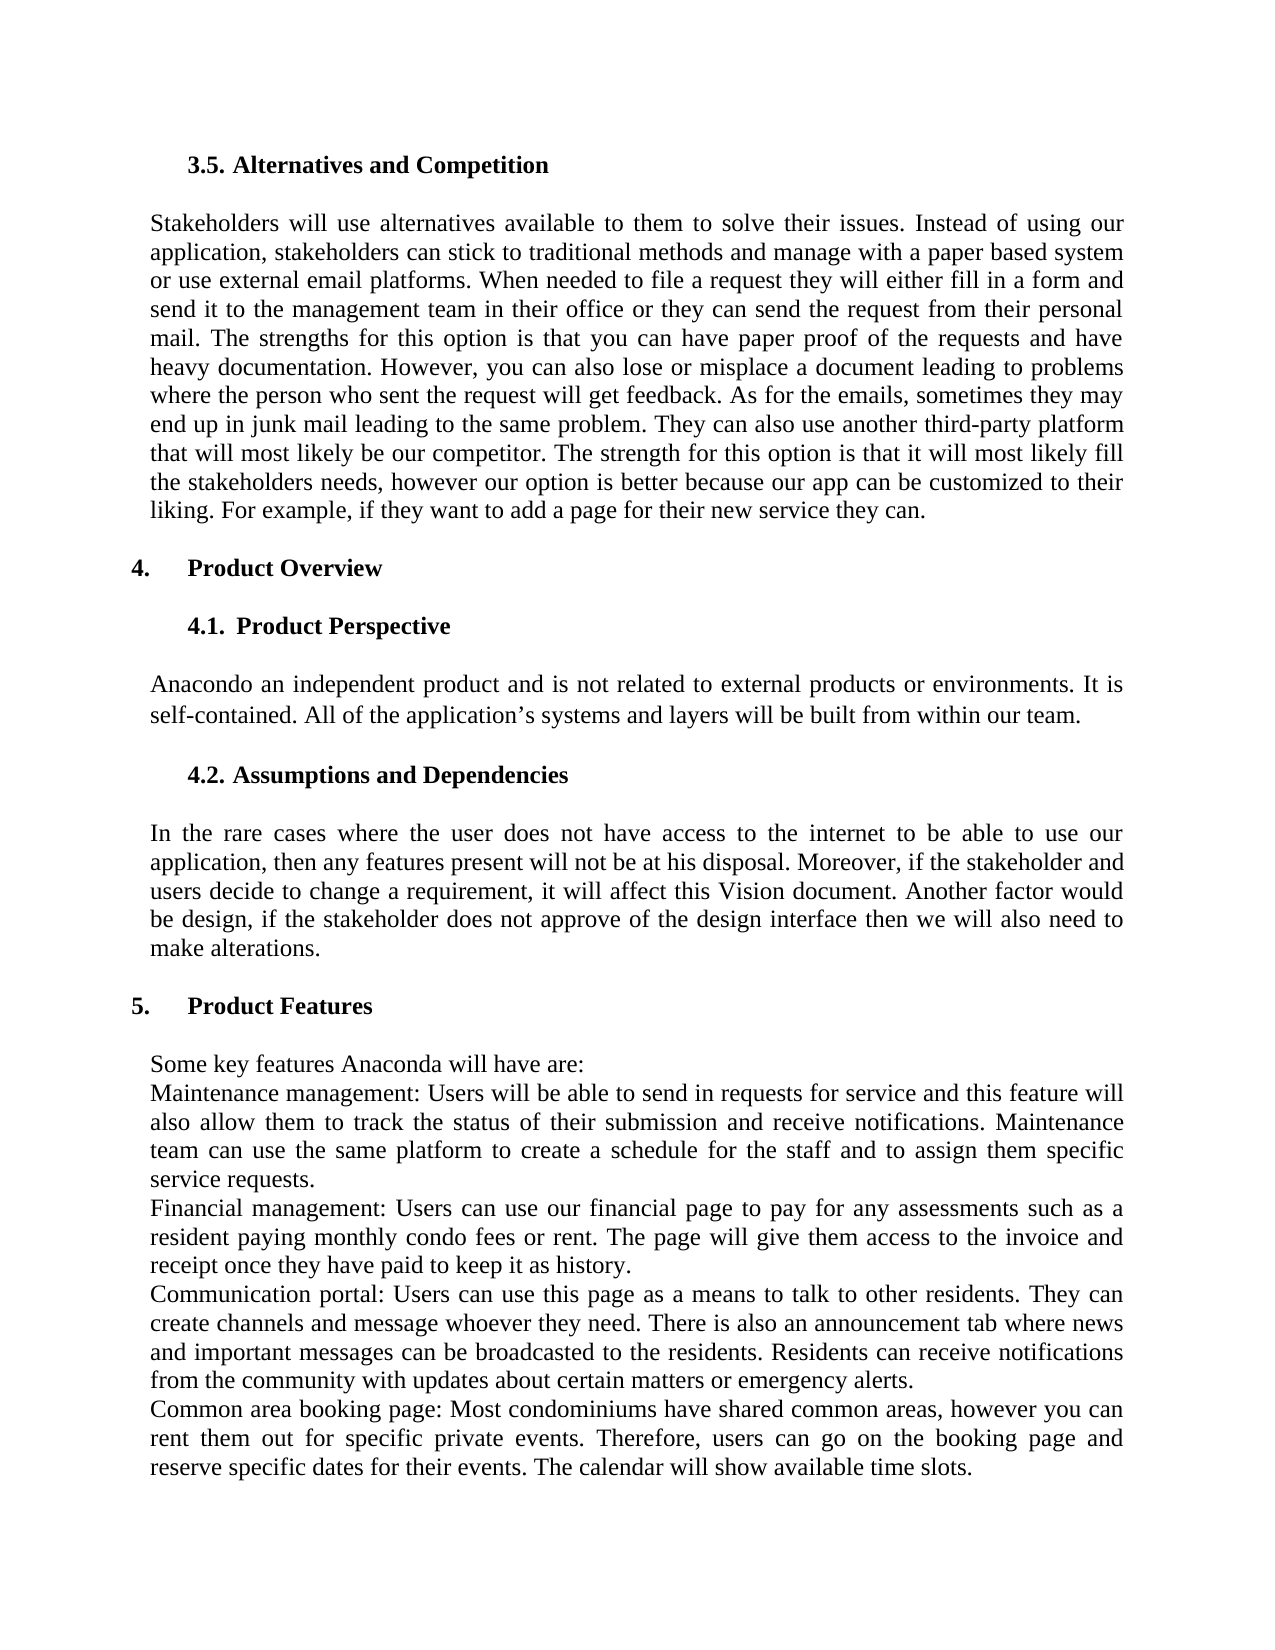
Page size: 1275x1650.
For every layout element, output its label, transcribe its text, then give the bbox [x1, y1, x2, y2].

text Maintenance management: Users will be able to send in requests for service and this feature will also allow them to track the status of their submission and receive notifications. Maintenance team can use the same platform to create a schedule for the staff and to assign them specific service requests. [150, 1078, 1125, 1193]
subtitle Alternatives and Competition [187, 150, 1125, 179]
subtitle Assumptions and Dependencies [187, 760, 1125, 789]
text Anacondo an independent product and is not related to external products or environments. It is self-contained. All of the application’s systems and layers will be built from within our team. [150, 669, 1125, 729]
subtitle Product Perspective [187, 611, 1125, 640]
text In the rare cases where the user does not have access to the internet to be able to use our application, then any features present will not be at his disposal. Moreover, if the stakeholder and users decide to change a requirement, it will affect this Vision document. Another factor would be design, if the stakeholder does not approve of the design interface then we will also need to make alterations. [150, 818, 1125, 962]
text Stakeholders will use alternatives available to them to solve their issues. Instead of using our application, stakeholders can stick to traditional methods and manage with a paper based system or use external email platforms. When needed to file a request they will either fill in a form and send it to the management team in their office or they can send the request from their personal mail. The strengths for this option is that you can have paper proof of the requests and have heavy documentation. However, you can also lose or misplace a document leading to problems where the person who sent the request will get feedback. As for the emails, sometimes they may end up in junk mail leading to the same problem. They can also use another third-party platform that will most likely be our competitor. The strength for this option is that it will most likely fill the stakeholders needs, however our option is better because our app can be customized to their liking. For example, if they want to add a page for their new service they can. [150, 208, 1125, 524]
text Common area booking page: Most condominiums have shared common areas, however you can rent them out for specific private events. Therefore, users can go on the booking page and reserve specific dates for their events. The calendar will show available time slots. [150, 1394, 1125, 1480]
text Communication portal: Users can use this page as a means to talk to other residents. They can create channels and message whoever they need. There is also an announcement tab where news and important messages can be broadcasted to the residents. Residents can receive notifications from the community with updates about certain matters or emergency alerts. [150, 1279, 1125, 1394]
text Financial management: Users can use our financial page to pay for any assessments such as a resident paying monthly condo fees or rent. The page will give them access to the invoice and receipt once they have paid to keep it as history. [150, 1193, 1125, 1279]
text Some key features Anaconda will have are: [150, 1049, 1125, 1078]
list Product Features [150, 991, 1125, 1020]
list Product Overview [150, 553, 1125, 582]
